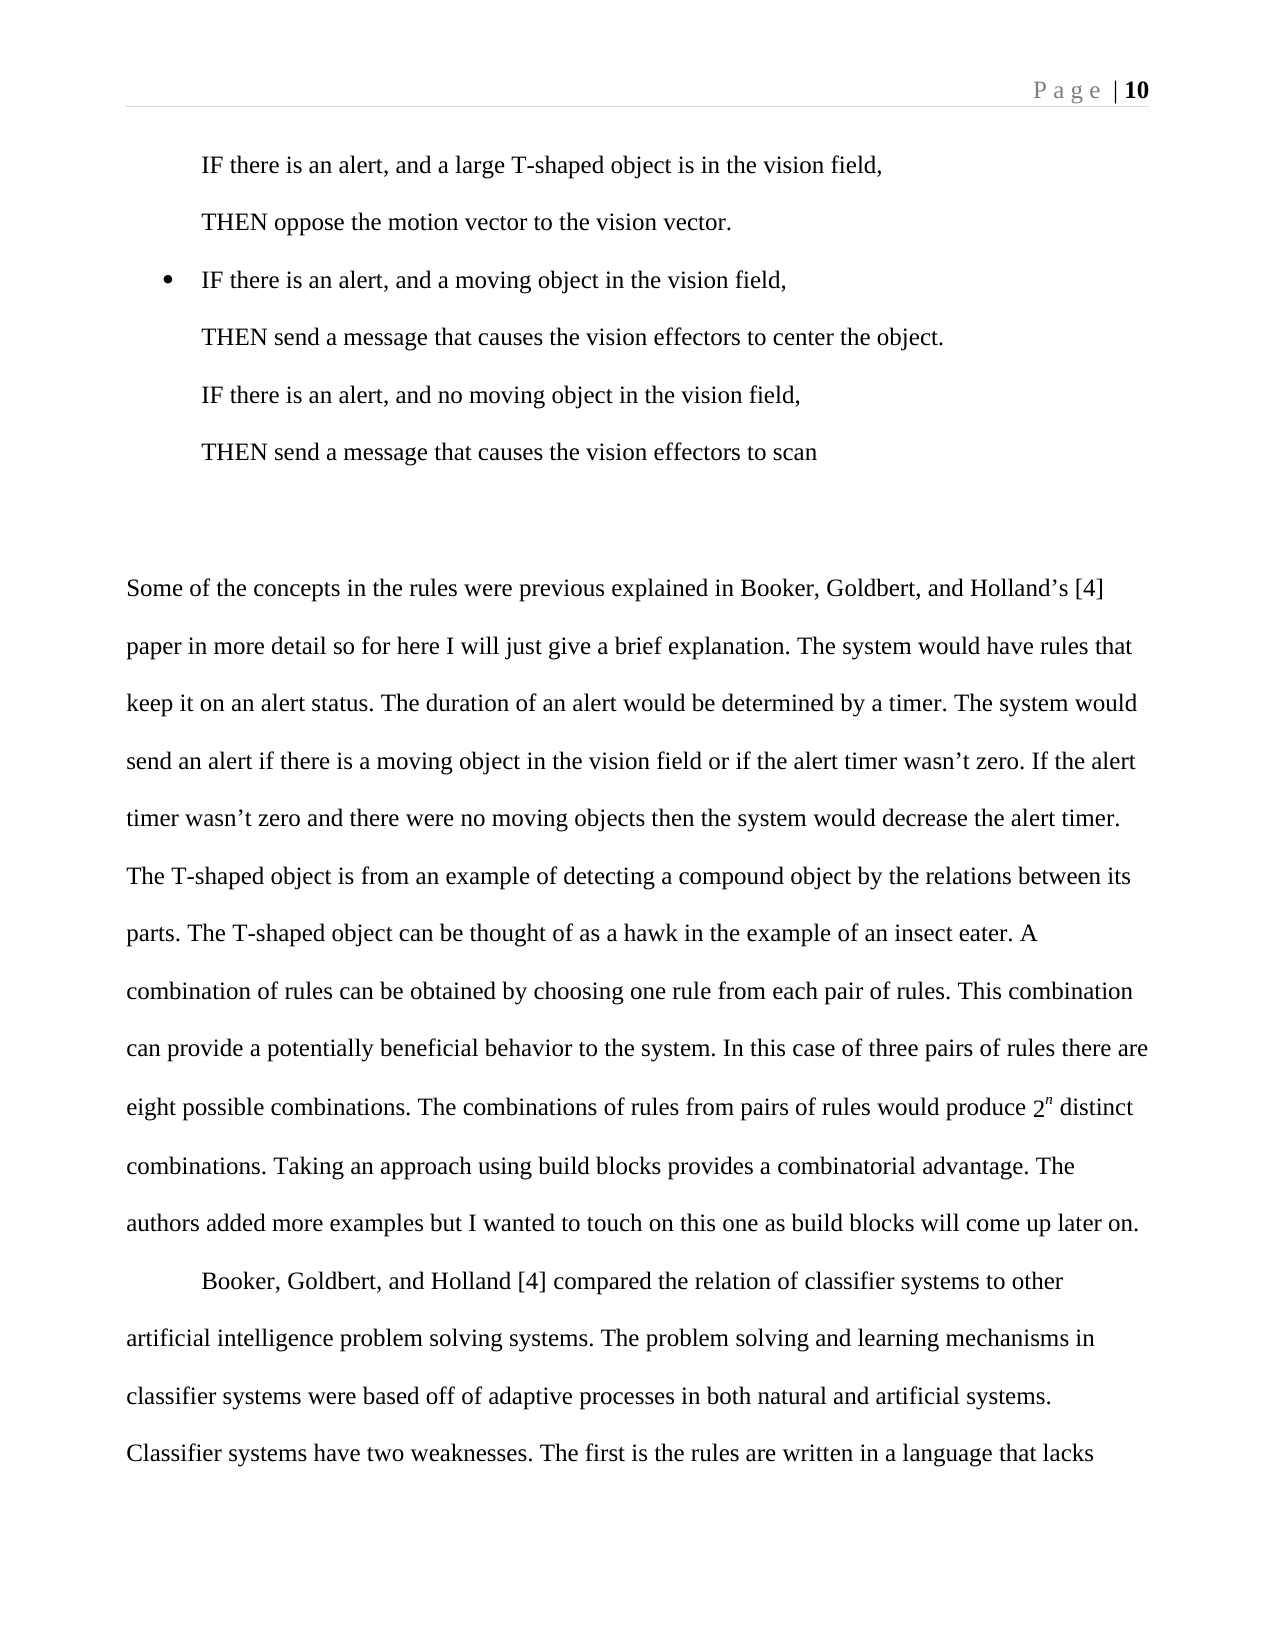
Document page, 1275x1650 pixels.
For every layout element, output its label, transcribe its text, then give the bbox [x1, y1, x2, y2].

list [163, 150, 1149, 236]
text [126, 1266, 1149, 1467]
text Some of the concepts in the rules were previous explained in Booker, Goldbert, and Holland’s [4] paper in more detail so for here I will just give a brief explanation. The system would have rules that keep it on an alert status. The duration of an alert would be determined by a timer. The system would send an alert if there is a moving object in the vision field or if the alert timer wasn’t zero. If the alert timer wasn’t zero and there were no moving objects then the system would decrease the alert timer. The T-shaped object is from an example of detecting a compound object by the relations between its parts. The T-shaped object can be thought of as a hawk in the example of an insect eater. A combination of rules can be obtained by choosing one rule from each pair of rules. This combination can provide a potentially beneficial behavior to the system. In this case of three pairs of rules there are eight possible combinations. The combinations of rules from pairs of rules would produce distinct combinations. Taking an approach using build blocks provides a combinatorial advantage. The authors added more examples but I wanted to touch on this one as build blocks will come up later on. [126, 573, 1149, 1237]
list IF there is an alert, and a moving object in the vision field, THEN send a message that causes the vision effectors to center the object. IF there is an alert, and no moving object in the vision field, THEN send a message that causes the vision effectors to scan [163, 265, 1149, 466]
